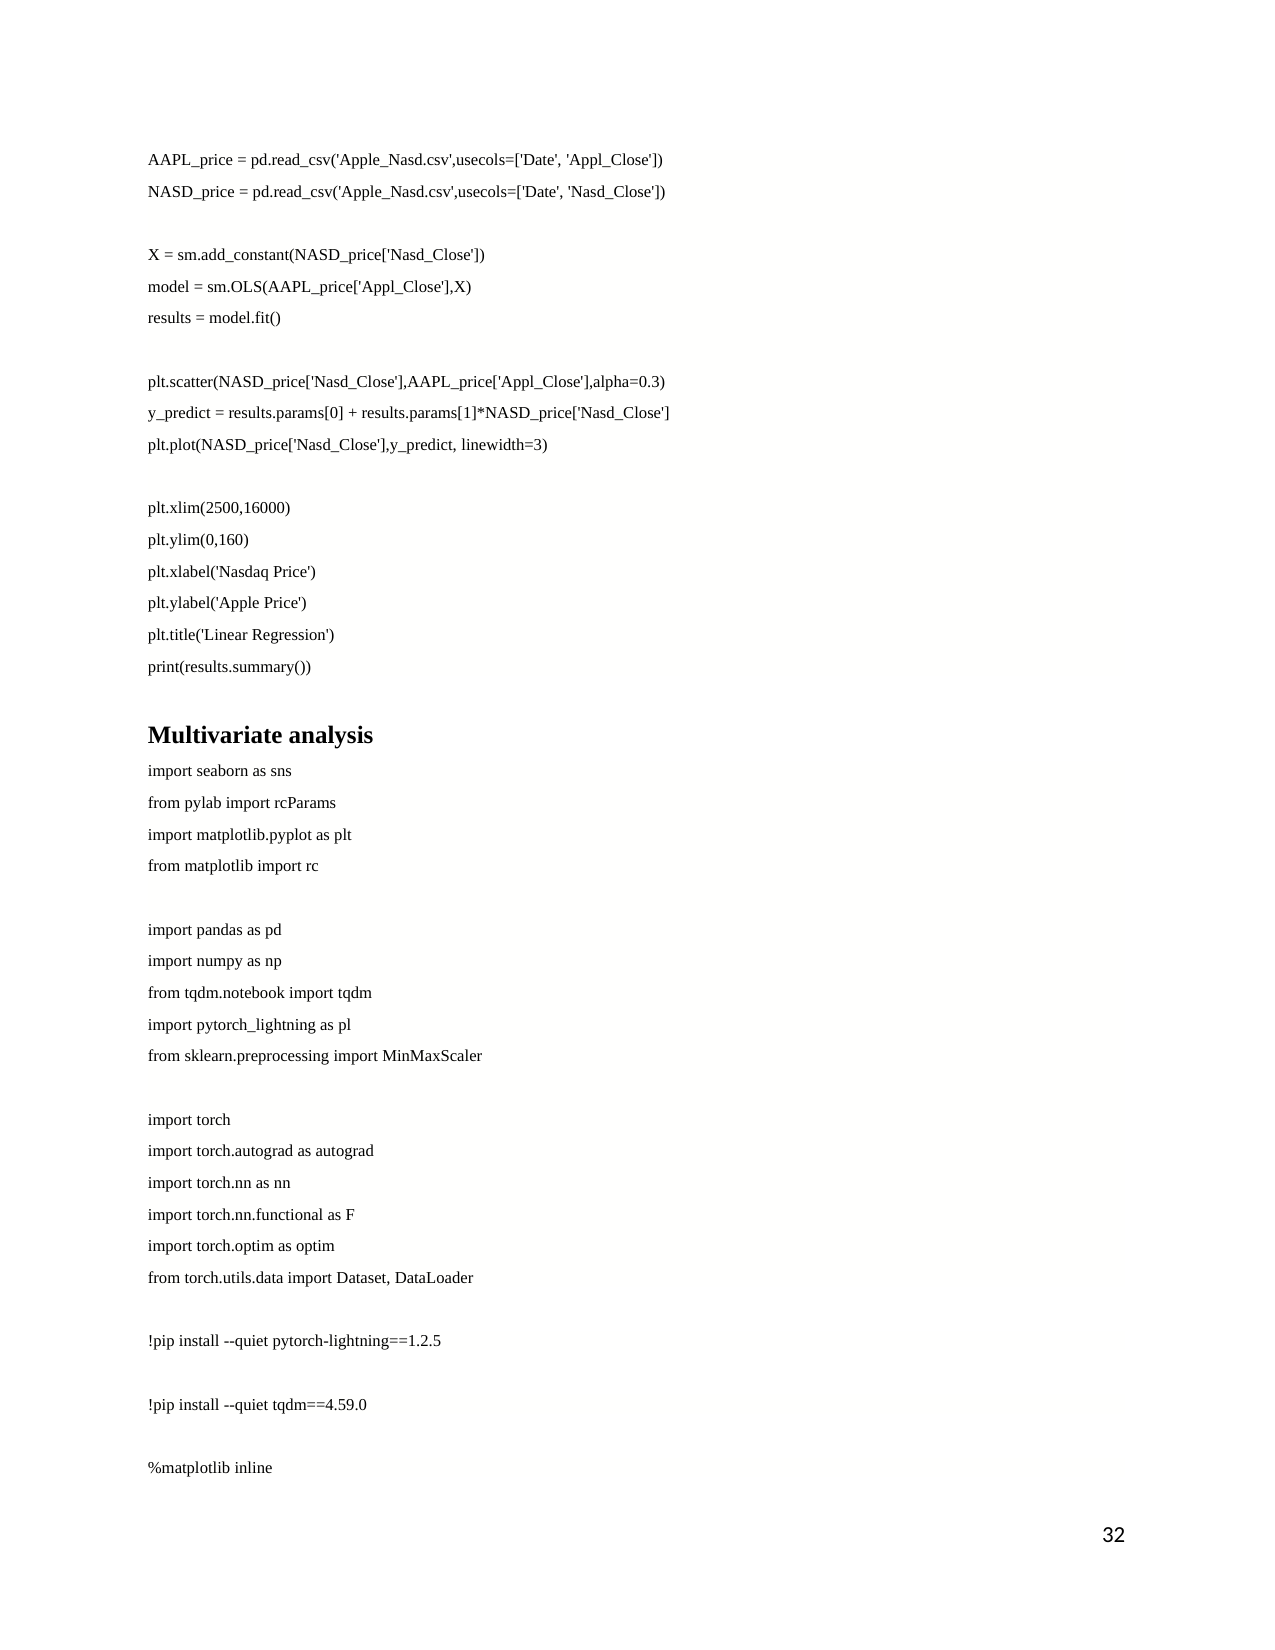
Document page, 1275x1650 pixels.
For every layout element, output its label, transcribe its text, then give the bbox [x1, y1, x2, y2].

text plt.title('Linear Regression') [148, 625, 1125, 644]
text y_predict = results.params[0] + results.params[1]*NASD_price['Nasd_Close'] [148, 403, 1125, 422]
text %matplotlib inline [148, 1458, 1125, 1477]
text import numpy as np [148, 951, 1125, 970]
text import torch [148, 1109, 1125, 1129]
text !pip install --quiet pytorch-lightning==1.2.5 [148, 1331, 1125, 1350]
text plt.xlim(2500,16000) [148, 498, 1125, 517]
text !pip install --quiet tqdm==4.59.0 [148, 1394, 1125, 1414]
text results = model.fit() [148, 308, 1125, 327]
text import torch.nn as nn [148, 1173, 1125, 1192]
text plt.plot(NASD_price['Nasd_Close'],y_predict, linewidth=3) [148, 435, 1125, 454]
text from matplotlib import rc [148, 856, 1125, 875]
text import torch.nn.functional as F [148, 1204, 1125, 1224]
text print(results.summary()) [148, 657, 1125, 676]
text import pytorch_lightning as pl [148, 1014, 1125, 1034]
text X = sm.add_constant(NASD_price['Nasd_Close']) [148, 245, 1125, 264]
text Multivariate analysis [148, 720, 1125, 749]
text AAPL_price = pd.read_csv('Apple_Nasd.csv',usecols=['Date', 'Appl_Close']) [148, 150, 1125, 169]
text plt.ylabel('Apple Price') [148, 593, 1125, 612]
text plt.xlabel('Nasdaq Price') [148, 562, 1125, 581]
text NASD_price = pd.read_csv('Apple_Nasd.csv',usecols=['Date', 'Nasd_Close']) [148, 182, 1125, 201]
text import torch.optim as optim [148, 1236, 1125, 1255]
text from torch.utils.data import Dataset, DataLoader [148, 1268, 1125, 1287]
text from tqdm.notebook import tqdm [148, 983, 1125, 1002]
text from sklearn.preprocessing import MinMaxScaler [148, 1046, 1125, 1065]
text import torch.autograd as autograd [148, 1141, 1125, 1160]
text from pylab import rcParams [148, 793, 1125, 812]
text import pandas as pd [148, 919, 1125, 939]
text import matplotlib.pyplot as plt [148, 824, 1125, 844]
text import seaborn as sns [148, 761, 1125, 780]
text model = sm.OLS(AAPL_price['Appl_Close'],X) [148, 277, 1125, 296]
text plt.scatter(NASD_price['Nasd_Close'],AAPL_price['Appl_Close'],alpha=0.3) [148, 372, 1125, 391]
text plt.ylim(0,160) [148, 530, 1125, 549]
